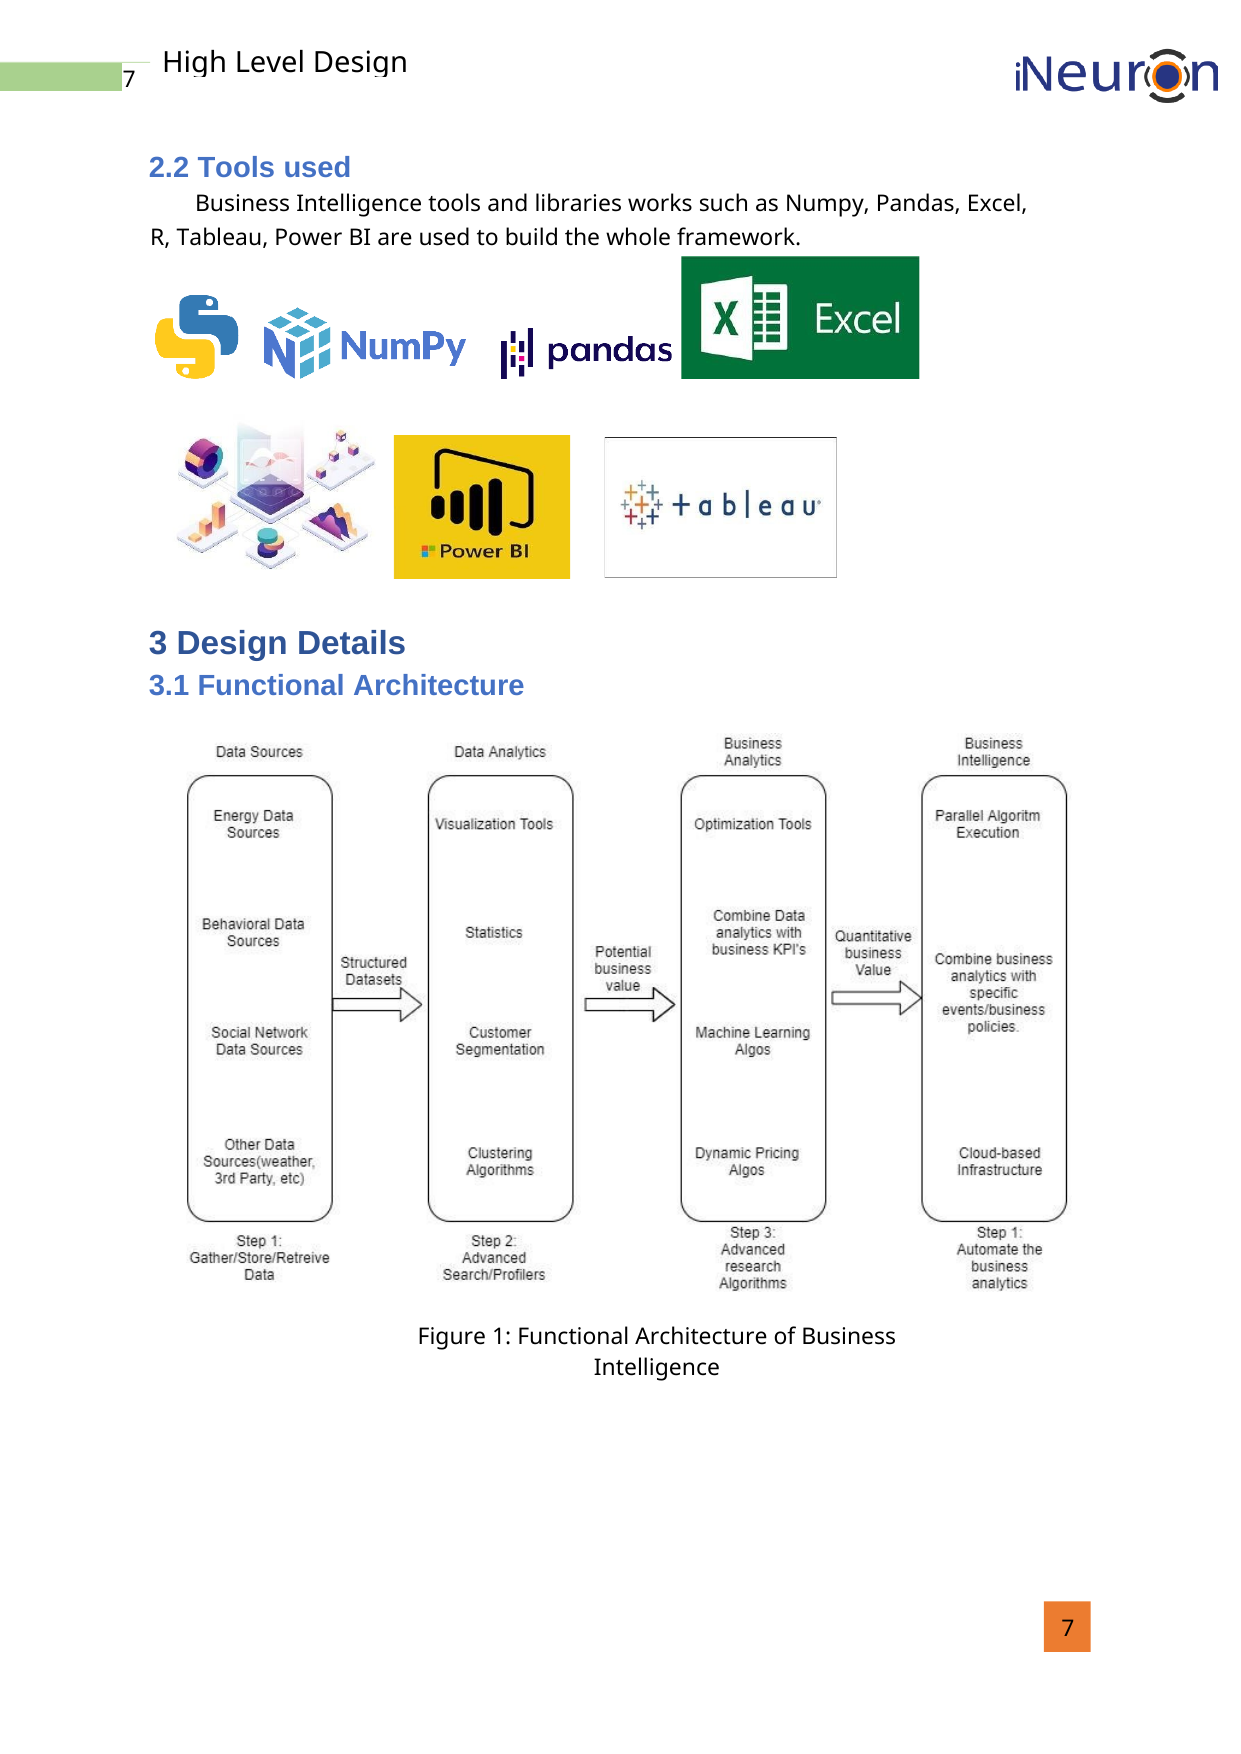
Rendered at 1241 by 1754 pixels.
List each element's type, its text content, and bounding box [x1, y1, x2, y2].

subtitle Functional Architecture [148, 668, 1153, 701]
picture [154, 295, 239, 379]
picture [681, 256, 920, 379]
subtitle Tools used [148, 150, 1153, 184]
picture [264, 307, 466, 379]
subtitle Design Details [148, 623, 1153, 662]
text Figure 1: Functional Architecture of Business Intelligence [366, 1320, 947, 1382]
picture [1016, 48, 1218, 103]
picture [604, 437, 837, 578]
picture [172, 414, 377, 570]
picture [186, 733, 1072, 1292]
text Business Intelligence tools and libraries works such as Numpy, Pandas, Excel, R, Tableau, Power BI are used to build the whole framework. [150, 187, 1029, 252]
picture [501, 328, 672, 379]
picture [393, 435, 571, 579]
